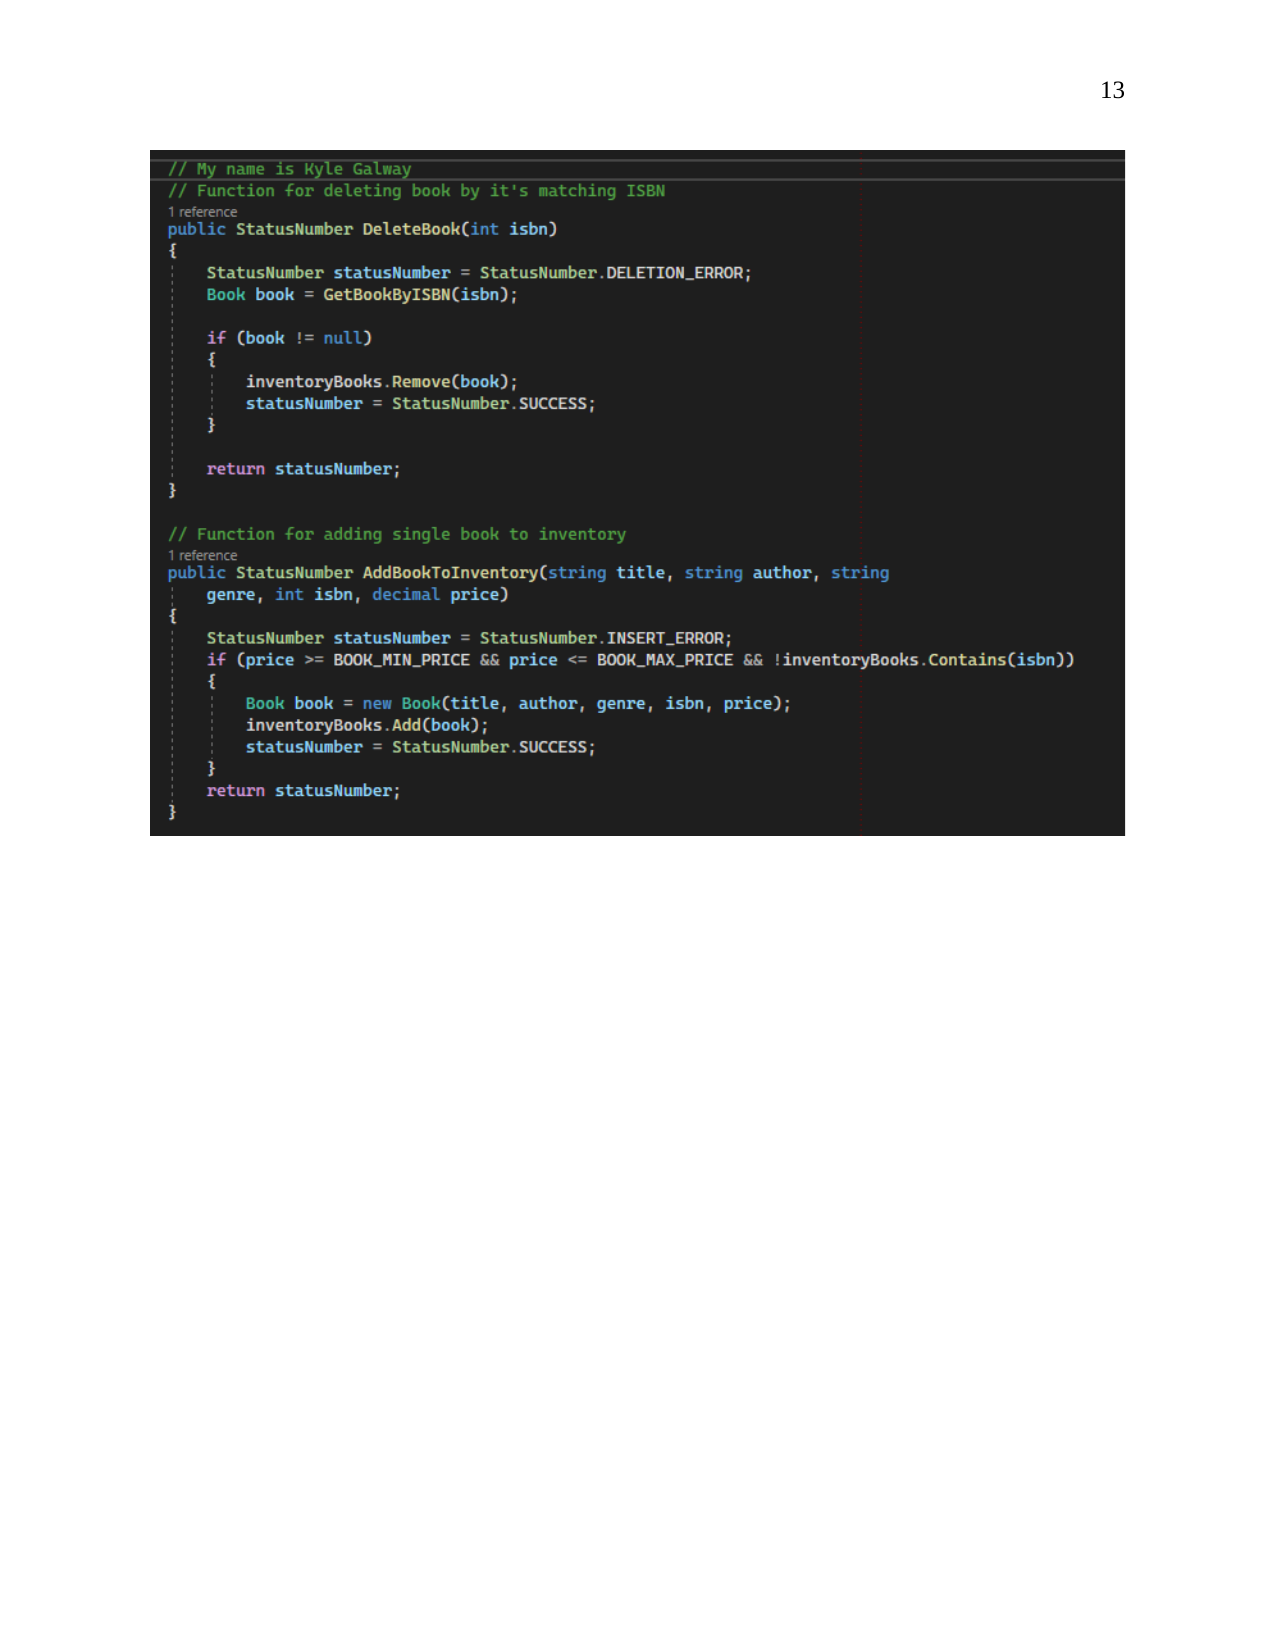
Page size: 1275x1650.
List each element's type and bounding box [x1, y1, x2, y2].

picture [150, 150, 1125, 836]
